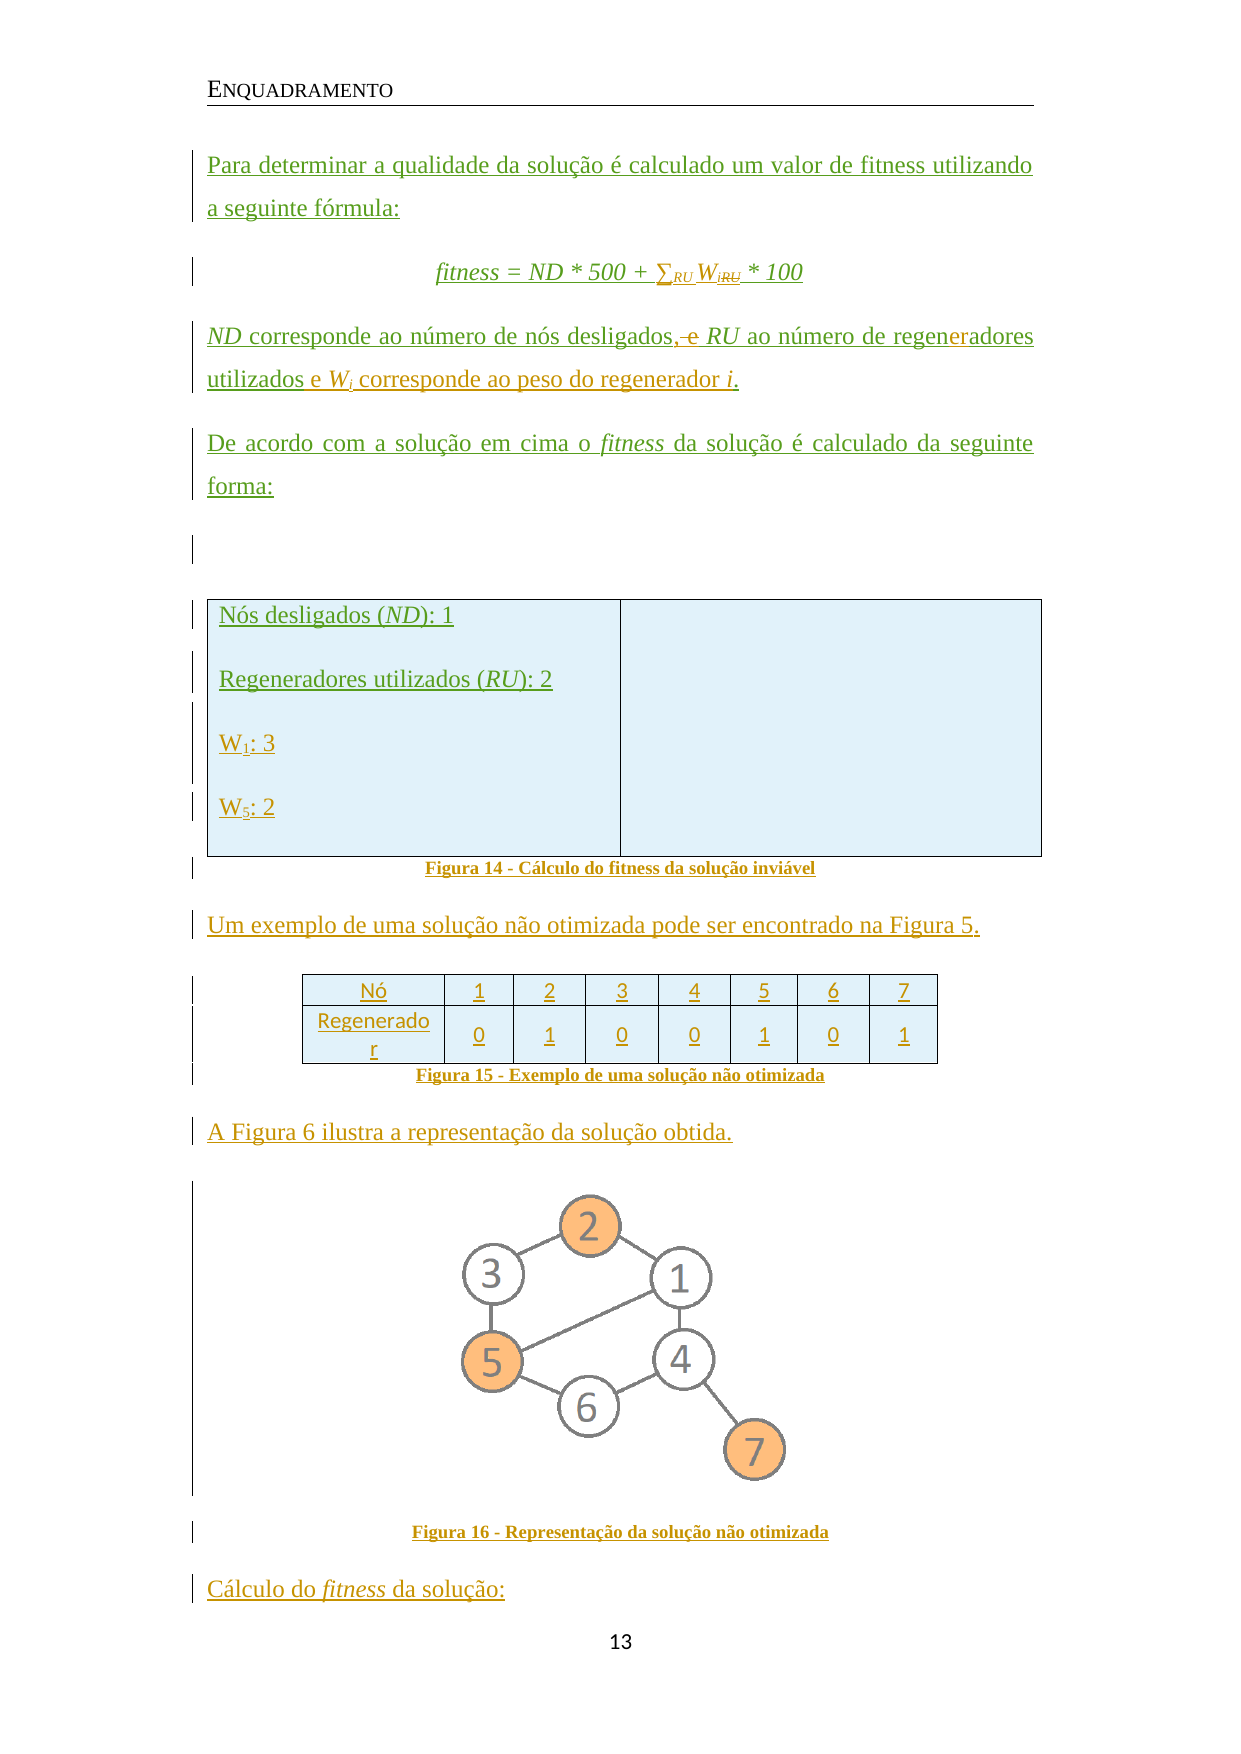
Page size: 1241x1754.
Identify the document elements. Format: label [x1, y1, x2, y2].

picture [442, 1180, 798, 1497]
